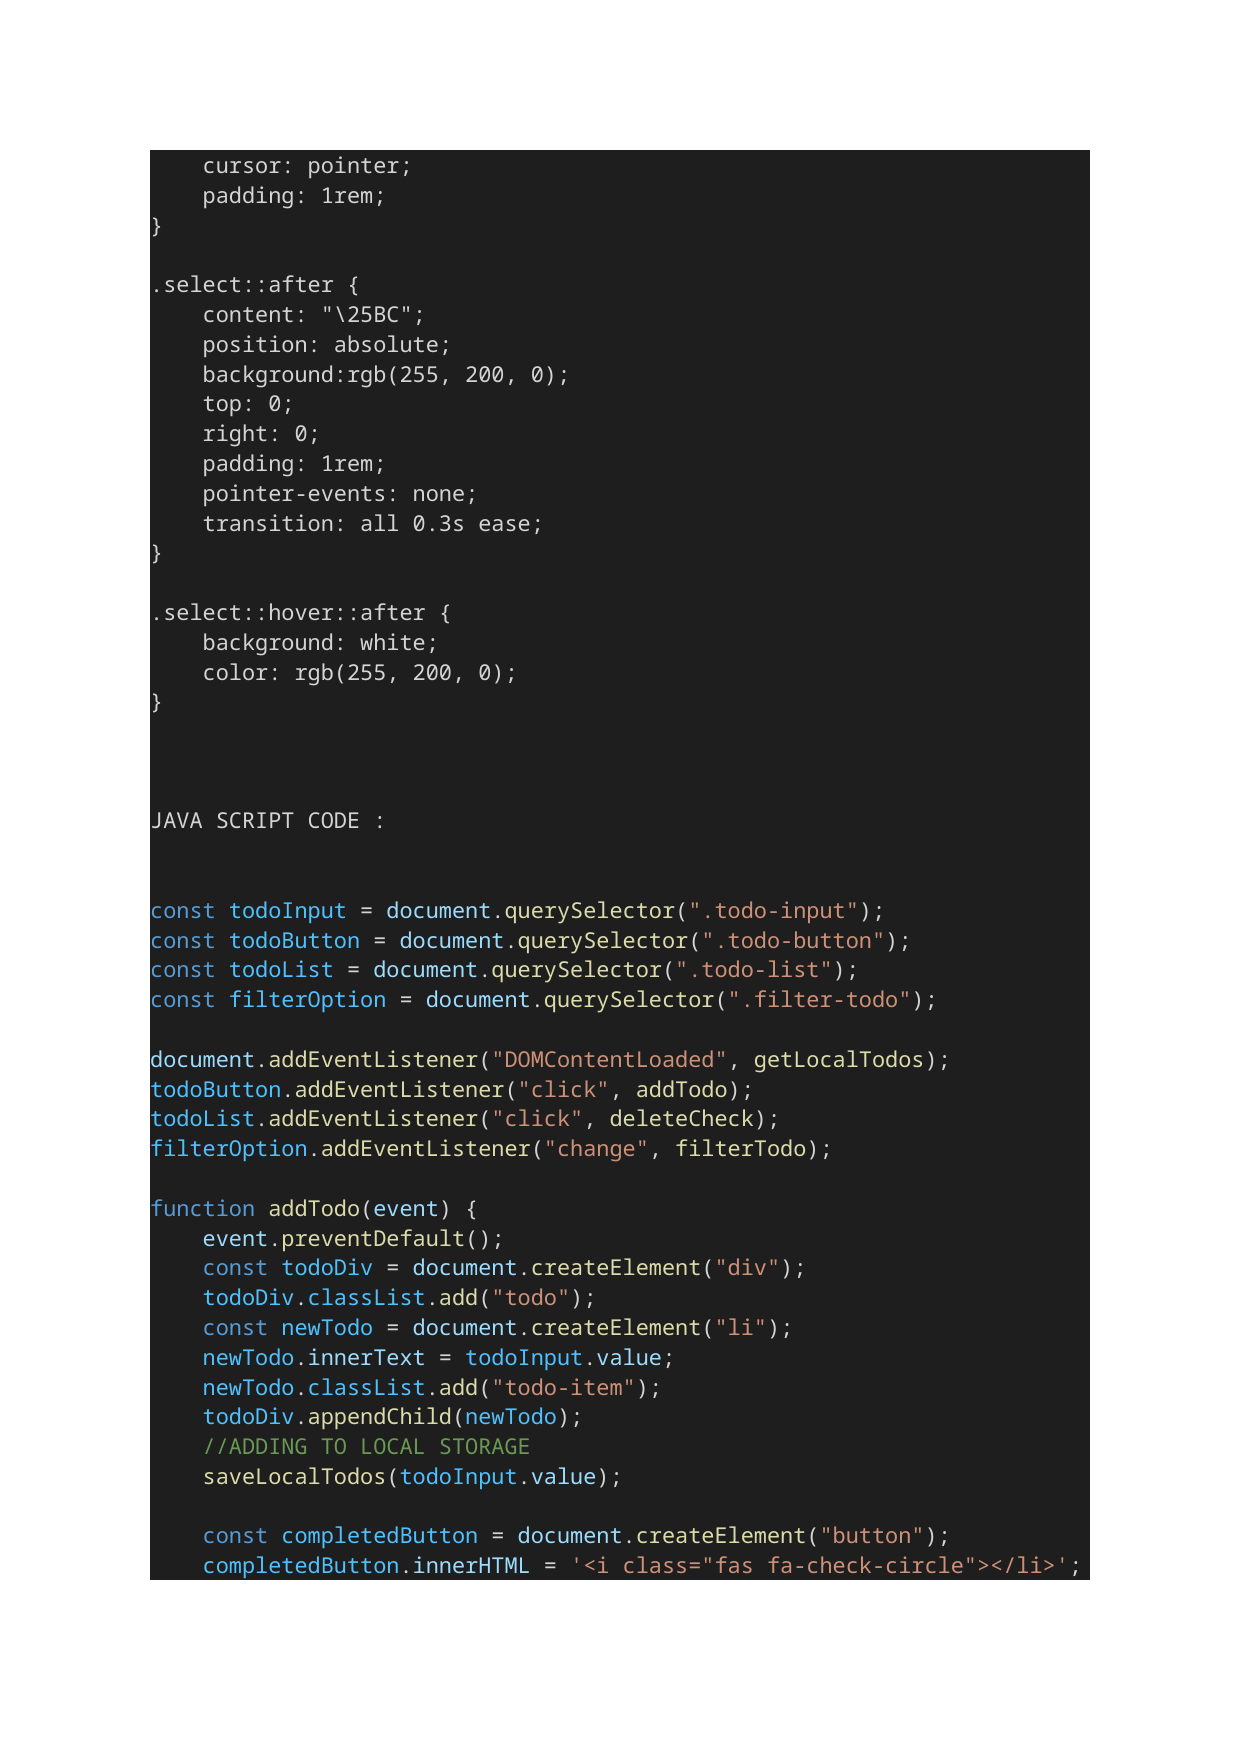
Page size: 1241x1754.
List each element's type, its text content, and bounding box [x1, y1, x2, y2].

text color: rgb(255, 200, 0); [150, 656, 1090, 686]
text document.addEventListener("DOMContentLoaded", getLocalTodos); [150, 1044, 1090, 1073]
text JAVA SCRIPT CODE : [150, 805, 1090, 835]
text const filterOption = document.querySelector(".filter-todo"); [150, 984, 1090, 1014]
text } [150, 537, 1090, 567]
text const completedButton = document.createElement("button"); [150, 1520, 1090, 1550]
text const todoDiv = document.createElement("div"); [150, 1252, 1090, 1282]
text const newTodo = document.createElement("li"); [150, 1312, 1090, 1342]
text transition: all 0.3s ease; [150, 507, 1090, 537]
text const todoList = document.querySelector(".todo-list"); [150, 954, 1090, 984]
text background: white; [150, 627, 1090, 656]
text todoButton.addEventListener("click", addTodo); [150, 1073, 1090, 1103]
text newTodo.classList.add("todo-item"); [150, 1371, 1090, 1401]
text top: 0; [150, 388, 1090, 418]
text .select::after { [150, 269, 1090, 299]
text padding: 1rem; [150, 180, 1090, 209]
text event.preventDefault(); [150, 1222, 1090, 1252]
text const todoInput = document.querySelector(".todo-input"); [150, 895, 1090, 924]
text const todoButton = document.querySelector(".todo-button"); [150, 924, 1090, 954]
text cursor: pointer; [150, 150, 1090, 180]
text pointer-events: none; [150, 478, 1090, 507]
text } [150, 209, 1090, 239]
text completedButton.innerHTML = '<i class="fas fa-check-circle"></li>'; [150, 1550, 1090, 1580]
text function addTodo(event) { [150, 1193, 1090, 1222]
text filterOption.addEventListener("change", filterTodo); [150, 1133, 1090, 1163]
text todoDiv.appendChild(newTodo); [150, 1401, 1090, 1431]
text todoDiv.classList.add("todo"); [150, 1282, 1090, 1312]
text } [150, 686, 1090, 716]
text saveLocalTodos(todoInput.value); [150, 1461, 1090, 1491]
text content: "\25BC"; [150, 299, 1090, 329]
text position: absolute; [150, 329, 1090, 358]
text todoList.addEventListener("click", deleteCheck); [150, 1103, 1090, 1133]
text //ADDING TO LOCAL STORAGE [150, 1431, 1090, 1461]
text background:rgb(255, 200, 0); [150, 358, 1090, 388]
text .select::hover::after { [150, 597, 1090, 627]
text newTodo.innerText = todoInput.value; [150, 1342, 1090, 1371]
text right: 0; [150, 418, 1090, 448]
text padding: 1rem; [150, 448, 1090, 478]
